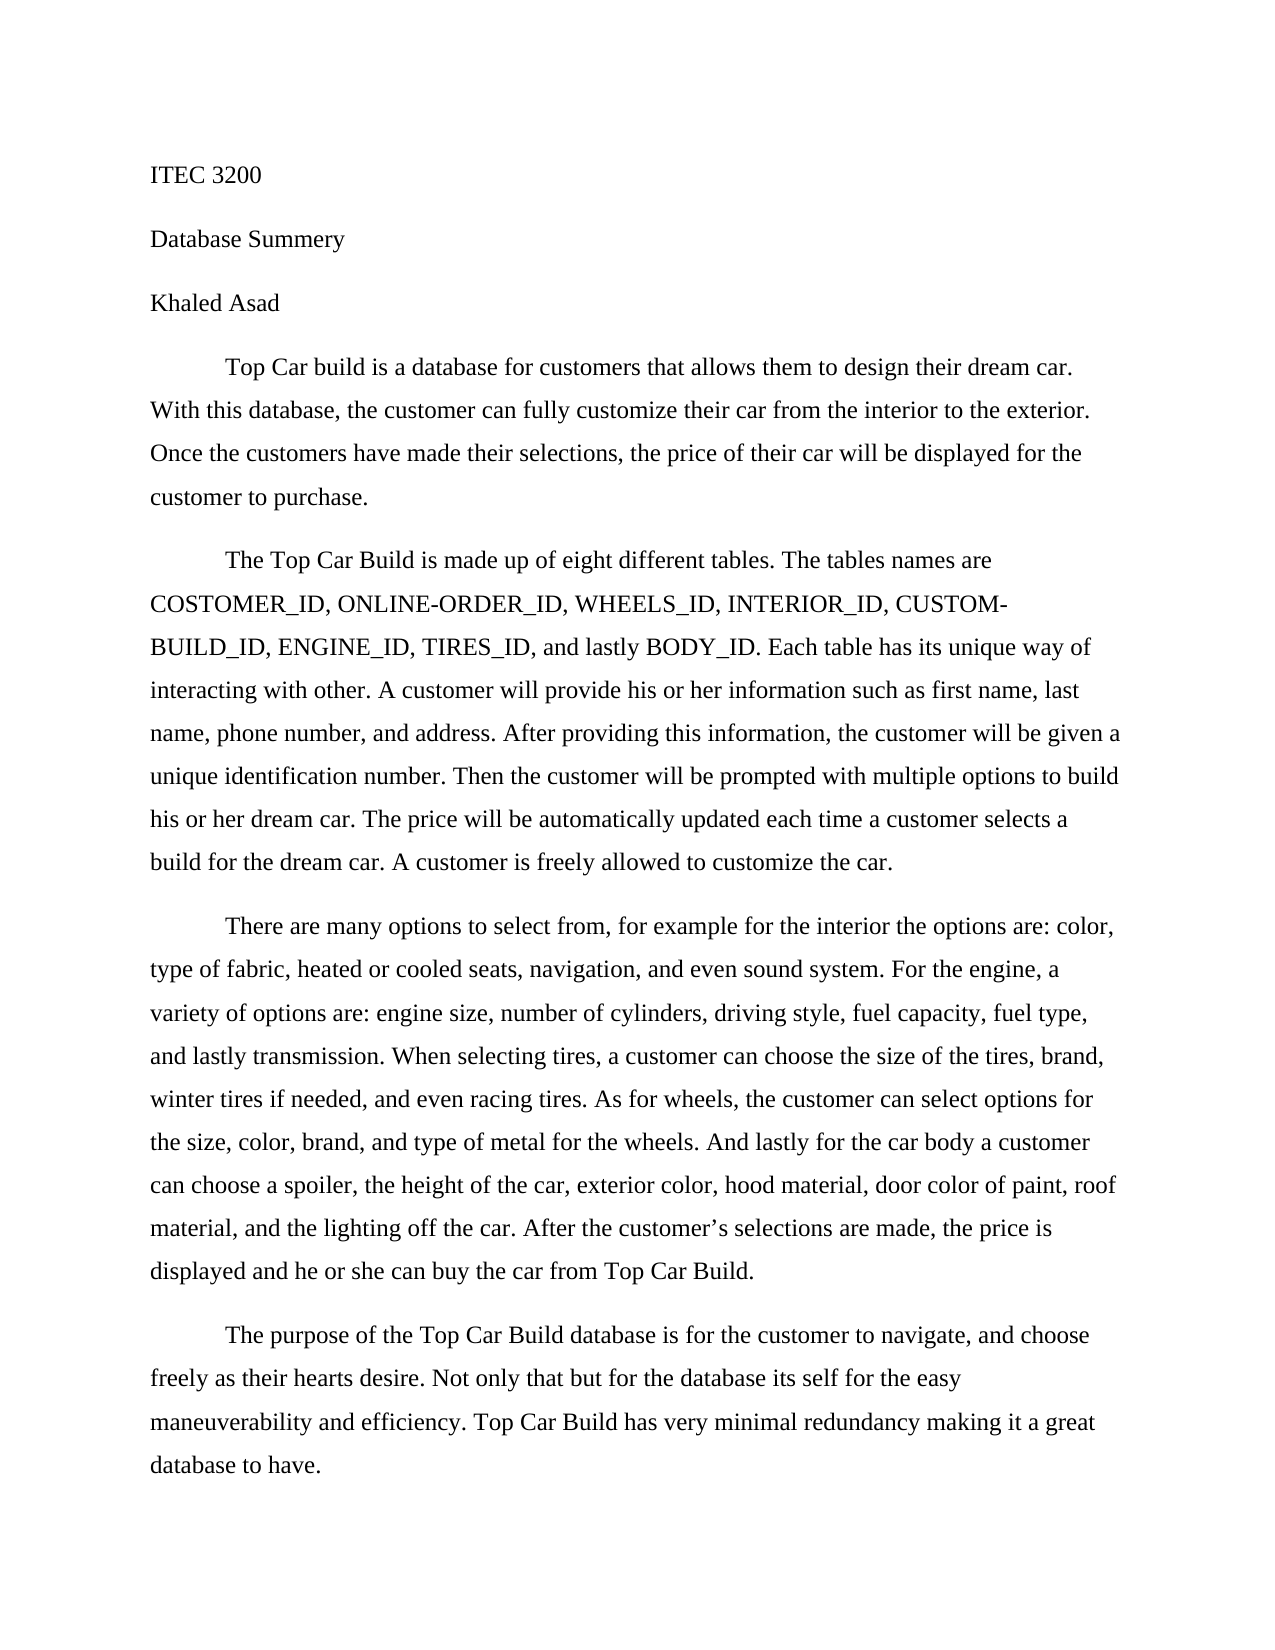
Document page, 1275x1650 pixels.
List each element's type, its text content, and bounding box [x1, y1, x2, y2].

text The Top Car Build is made up of eight different tables. The tables names are COSTOMER_ID, ONLINE-ORDER_ID, WHEELS_ID, INTERIOR_ID, CUSTOM-BUILD_ID, ENGINE_ID, TIRES_ID, and lastly BODY_ID. Each table has its unique way of interacting with other. A customer will provide his or her information such as first name, last name, phone number, and address. After providing this information, the customer will be given a unique identification number. Then the customer will be prompted with multiple options to build his or her dream car. The price will be automatically updated each time a customer selects a build for the dream car. A customer is freely allowed to customize the car. [150, 546, 1125, 876]
text Top Car build is a database for customers that allows them to design their dream car. With this database, the customer can fully customize their car from the interior to the exterior. Once the customers have made their selections, the price of their car will be displayed for the customer to purchase. [150, 352, 1125, 510]
text The purpose of the Top Car Build database is for the customer to navigate, and choose freely as their hearts desire. Not only that but for the database its self for the easy maneuverability and efficiency. Top Car Build has very minimal redundancy making it a great database to have. [150, 1320, 1125, 1478]
text There are many options to select from, for example for the interior the options are: color, type of fabric, heated or cooled seats, navigation, and even sound system. For the engine, a variety of options are: engine size, number of cylinders, driving style, fuel capacity, fuel type, and lastly transmission. When selecting tires, a customer can choose the size of the tires, brand, winter tires if needed, and even racing tires. As for wheels, the customer can select options for the size, color, brand, and type of metal for the wheels. And lastly for the car body a customer can choose a spoiler, the height of the car, exterior color, hood material, door color of paint, roof material, and the lighting off the car. After the customer’s selections are made, the price is displayed and he or she can buy the car from Top Car Build. [150, 911, 1125, 1285]
text Khaled Asad [150, 288, 1125, 317]
text Database Summery [150, 224, 1125, 253]
text ITEC 3200 [150, 160, 1125, 189]
